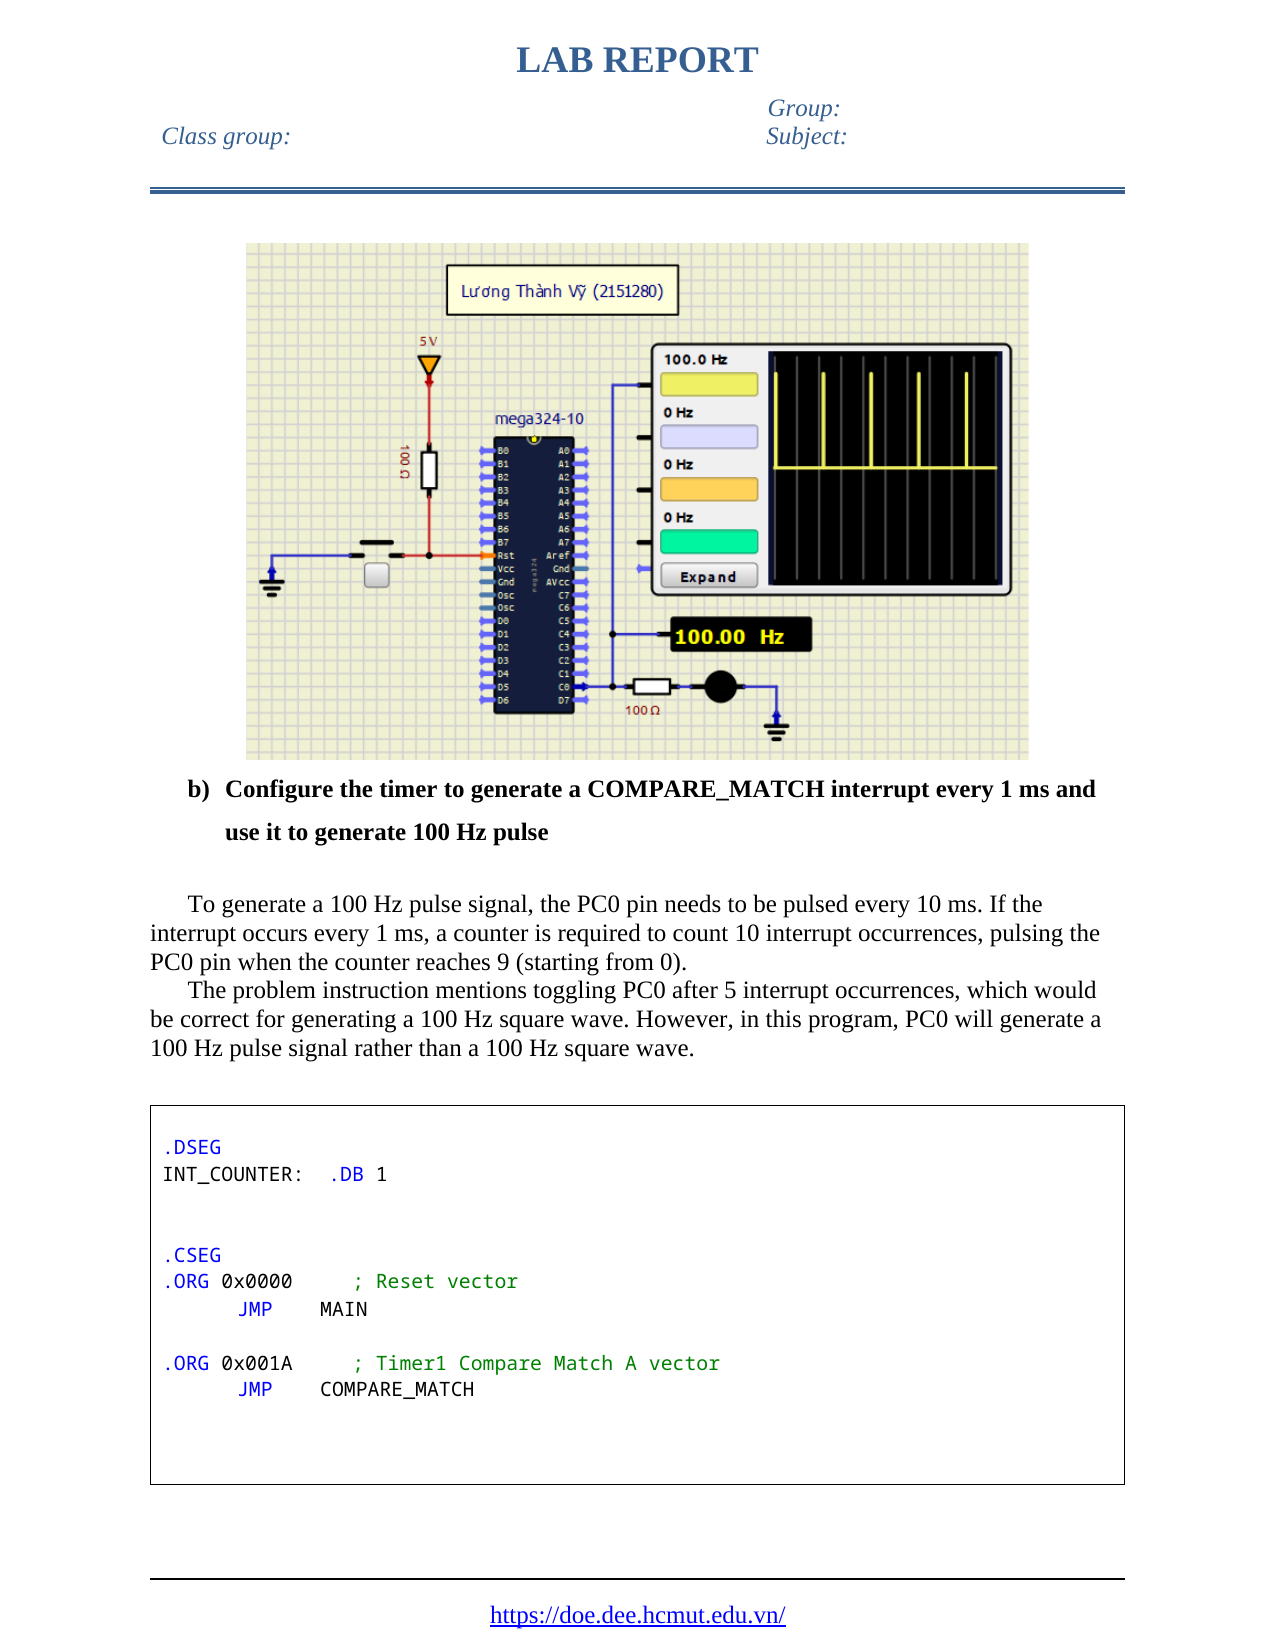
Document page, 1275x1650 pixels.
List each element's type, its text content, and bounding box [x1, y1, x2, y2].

text To generate a 100 Hz pulse signal, the PC0 pin needs to be pulsed every 10 ms. If the interrupt occurs every 1 ms, a counter is required to count 10 interrupt occurrences, pulsing the PC0 pin when the counter reaches 9 (starting from 0). [150, 889, 1125, 976]
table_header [151, 1106, 1124, 1484]
text The problem instruction mentions toggling PC0 after 5 interrupt occurrences, which would be correct for generating a 100 Hz square wave. However, in this program, PC0 will generate a 100 Hz pulse signal rather than a 100 Hz square wave. [150, 976, 1125, 1062]
picture [246, 243, 1029, 760]
list Configure the timer to generate a COMPARE_MATCH interrupt every 1 ms and use it to generate 100 Hz pulse [187, 774, 1125, 846]
